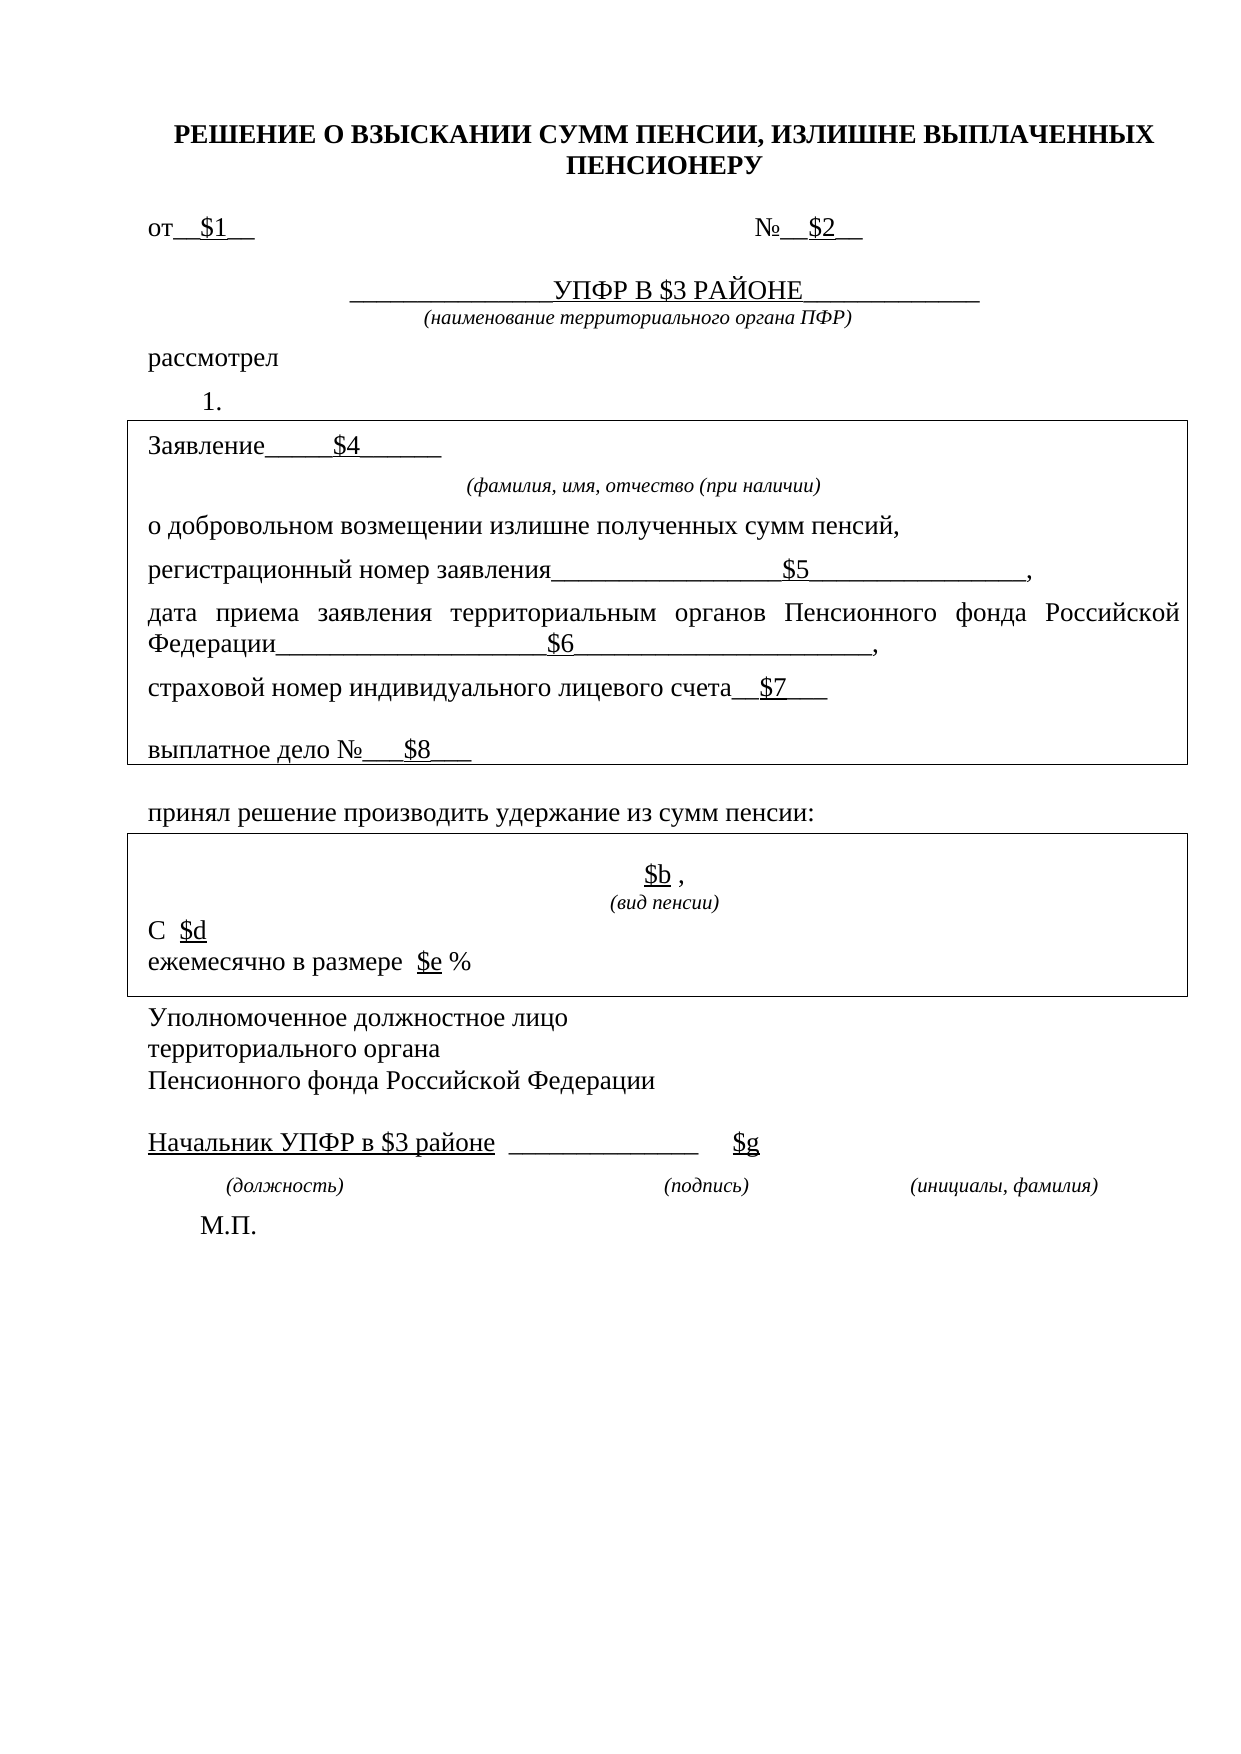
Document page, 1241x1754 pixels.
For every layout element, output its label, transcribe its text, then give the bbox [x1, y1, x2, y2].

text (должность) (подпись) (инициалы, фамилия) [148, 1173, 1181, 1197]
text выплатное дело №___$8___ [148, 733, 1181, 764]
text $b , [148, 858, 1181, 889]
text дата приема заявления территориальным органов Пенсионного фонда Российской Федерации____________________$6______________________, [148, 596, 1181, 659]
text регистрационный номер заявления_________________$5________________, [148, 553, 1181, 584]
text принял решение производить удержание из сумм пенсии: [148, 796, 1181, 827]
text (вид пенсии) [148, 889, 1181, 914]
text от__$1__ №__$2__ [148, 212, 1181, 243]
text рассмотрел [148, 342, 1181, 373]
text ежемесячно в размере $e % [148, 945, 1181, 976]
text (фамилия, имя, отчество (при наличии) [148, 472, 1181, 497]
text о добровольном возмещении излишне полученных сумм пенсий, [148, 509, 1181, 540]
text страховой номер индивидуального лицевого счета__$7___ [148, 671, 1181, 702]
text _______________УПФР В $3 РАЙОНЕ_____________ [148, 274, 1181, 305]
text территориального органа [148, 1033, 1181, 1064]
text С $d [148, 914, 1181, 945]
text Заявление_____$4______ [148, 429, 1181, 460]
text Начальник УПФР в $3 районе ______________ $g [148, 1126, 1181, 1157]
text Пенсионного фонда Российской Федерации [148, 1064, 1181, 1095]
text (наименование территориального органа ПФР) [148, 305, 1181, 329]
text М.П. [148, 1209, 1181, 1240]
text Уполномоченное должностное лицо [148, 1001, 1181, 1033]
text РЕШЕНИЕ О ВЗЫСКАНИИ СУММ ПЕНСИИ, ИЗЛИШНЕ ВЫПЛАЧЕННЫХ ПЕНСИОНЕРУ [148, 118, 1181, 180]
text 1. [148, 385, 1181, 416]
